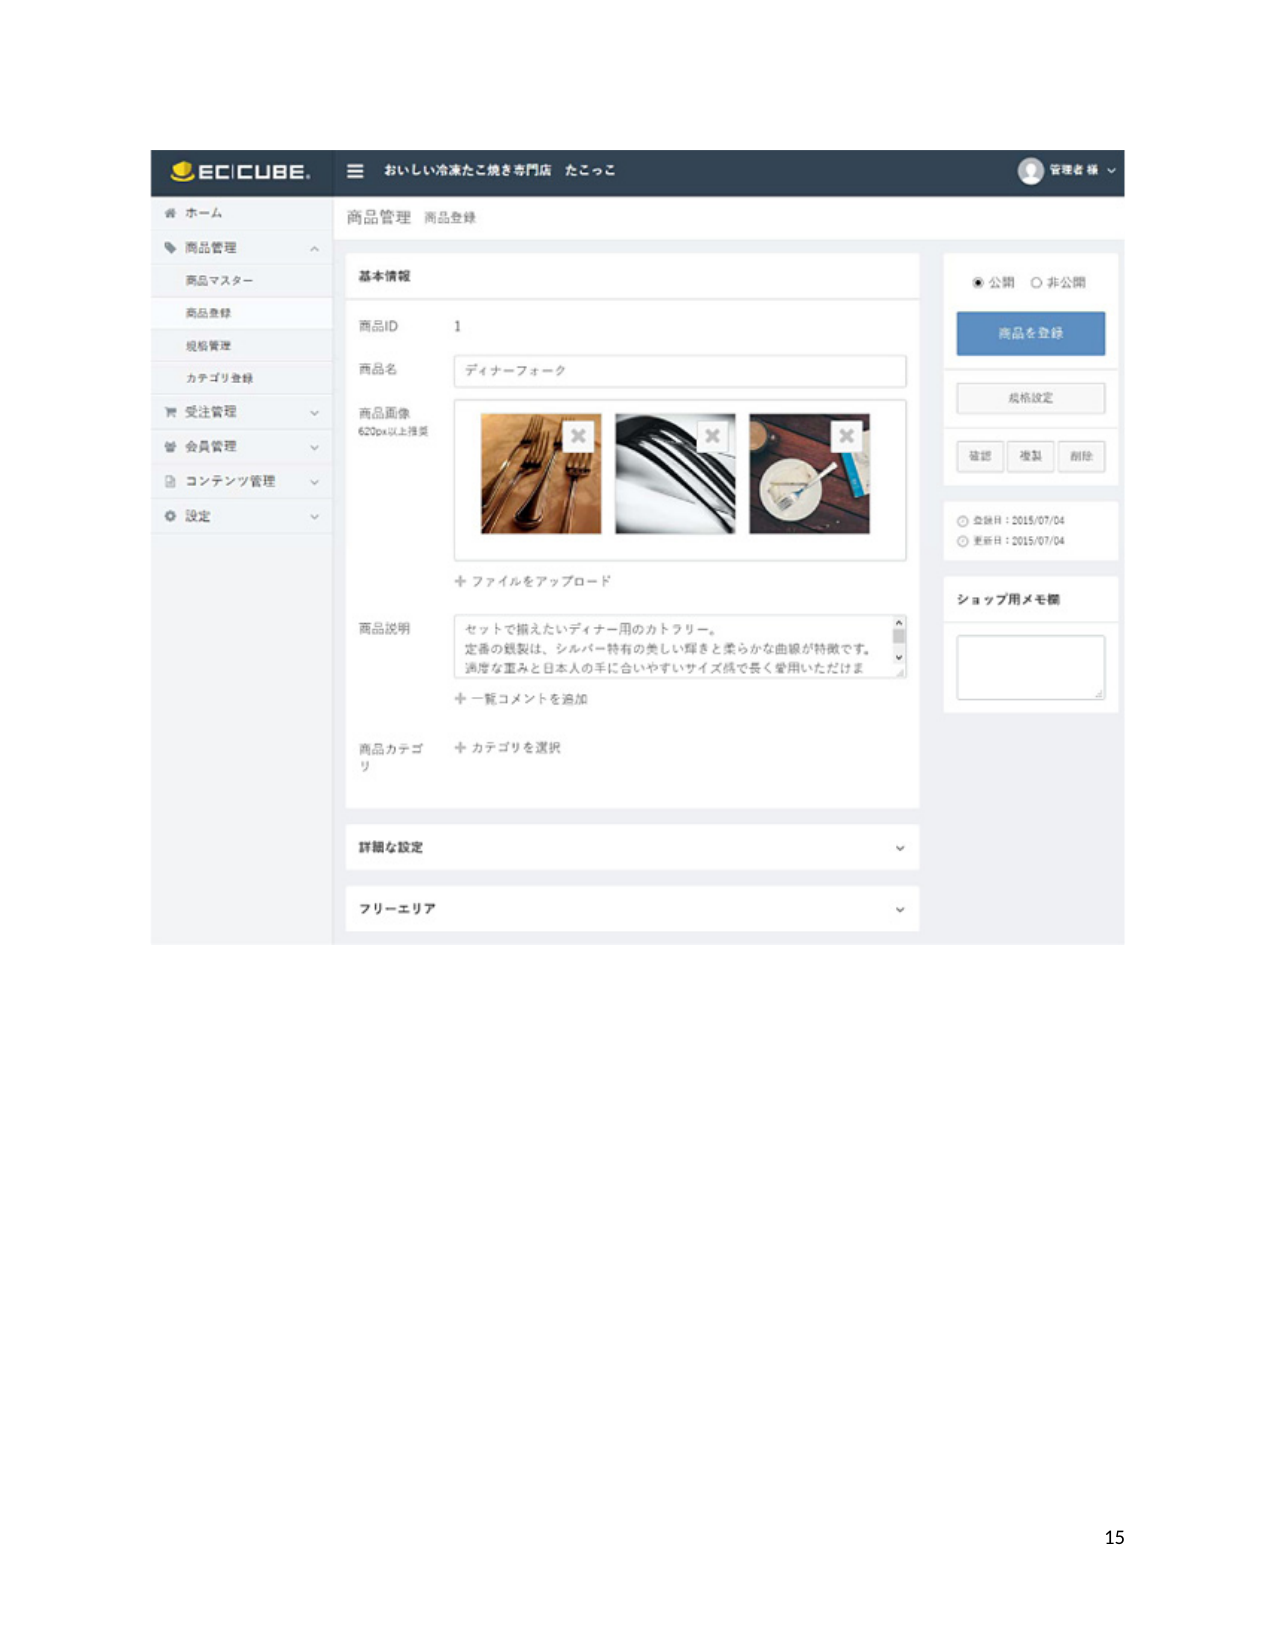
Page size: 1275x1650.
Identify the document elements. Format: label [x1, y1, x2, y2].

picture [150, 150, 1125, 945]
